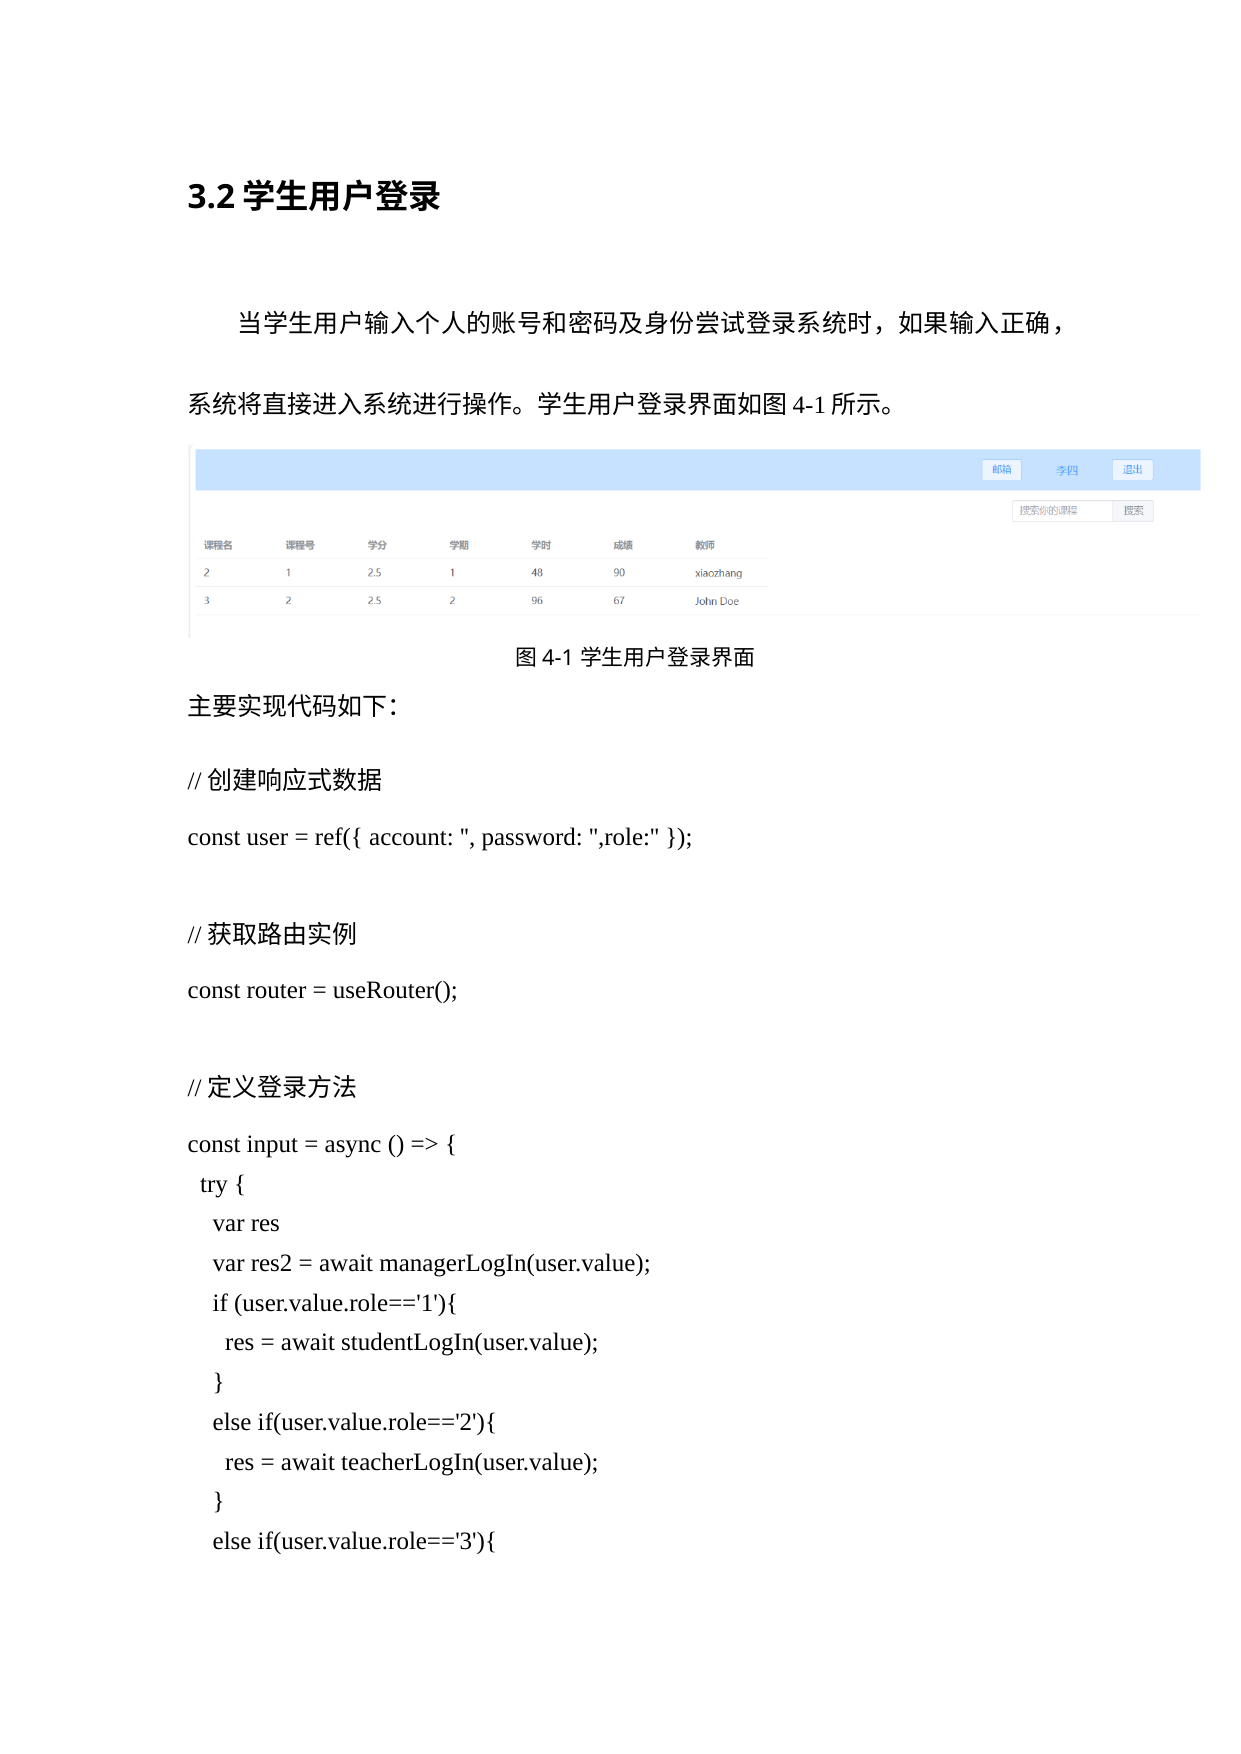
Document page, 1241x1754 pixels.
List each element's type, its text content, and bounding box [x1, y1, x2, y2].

text try { [187, 1167, 1053, 1199]
text // 获取路由实例 [187, 900, 1053, 965]
text // 定义登录方法 [187, 1053, 1053, 1118]
text const input = async () => { [187, 1127, 1053, 1160]
text res = await teacherLogIn(user.value); [187, 1445, 1053, 1477]
text else if(user.value.role=='2'){ [187, 1405, 1053, 1437]
text 当学生用户输入个人的账号和密码及身份尝试登录系统时，如果输入正确，系统将直接进入系统进行操作。学生用户登录界面如图4-1所示。 [187, 289, 1053, 436]
text const router = useRouter(); [187, 974, 1053, 1006]
text var res2 = await managerLogIn(user.value); [187, 1246, 1053, 1279]
text } [187, 1484, 1053, 1517]
text var res [187, 1207, 1053, 1239]
picture [187, 444, 1202, 638]
text 主要实现代码如下： [187, 672, 1053, 737]
text else if(user.value.role=='3'){ [187, 1524, 1053, 1557]
subtitle 3.2学生用户登录 [187, 162, 1053, 227]
text if (user.value.role=='1'){ [187, 1286, 1053, 1318]
text // 创建响应式数据 [187, 746, 1053, 811]
text const user = ref({ account: '', password: '',role:'' }); [187, 820, 1053, 853]
text 图4-1 学生用户登录界面 [187, 640, 1053, 672]
text res = await studentLogIn(user.value); [187, 1326, 1053, 1358]
text } [187, 1365, 1053, 1398]
